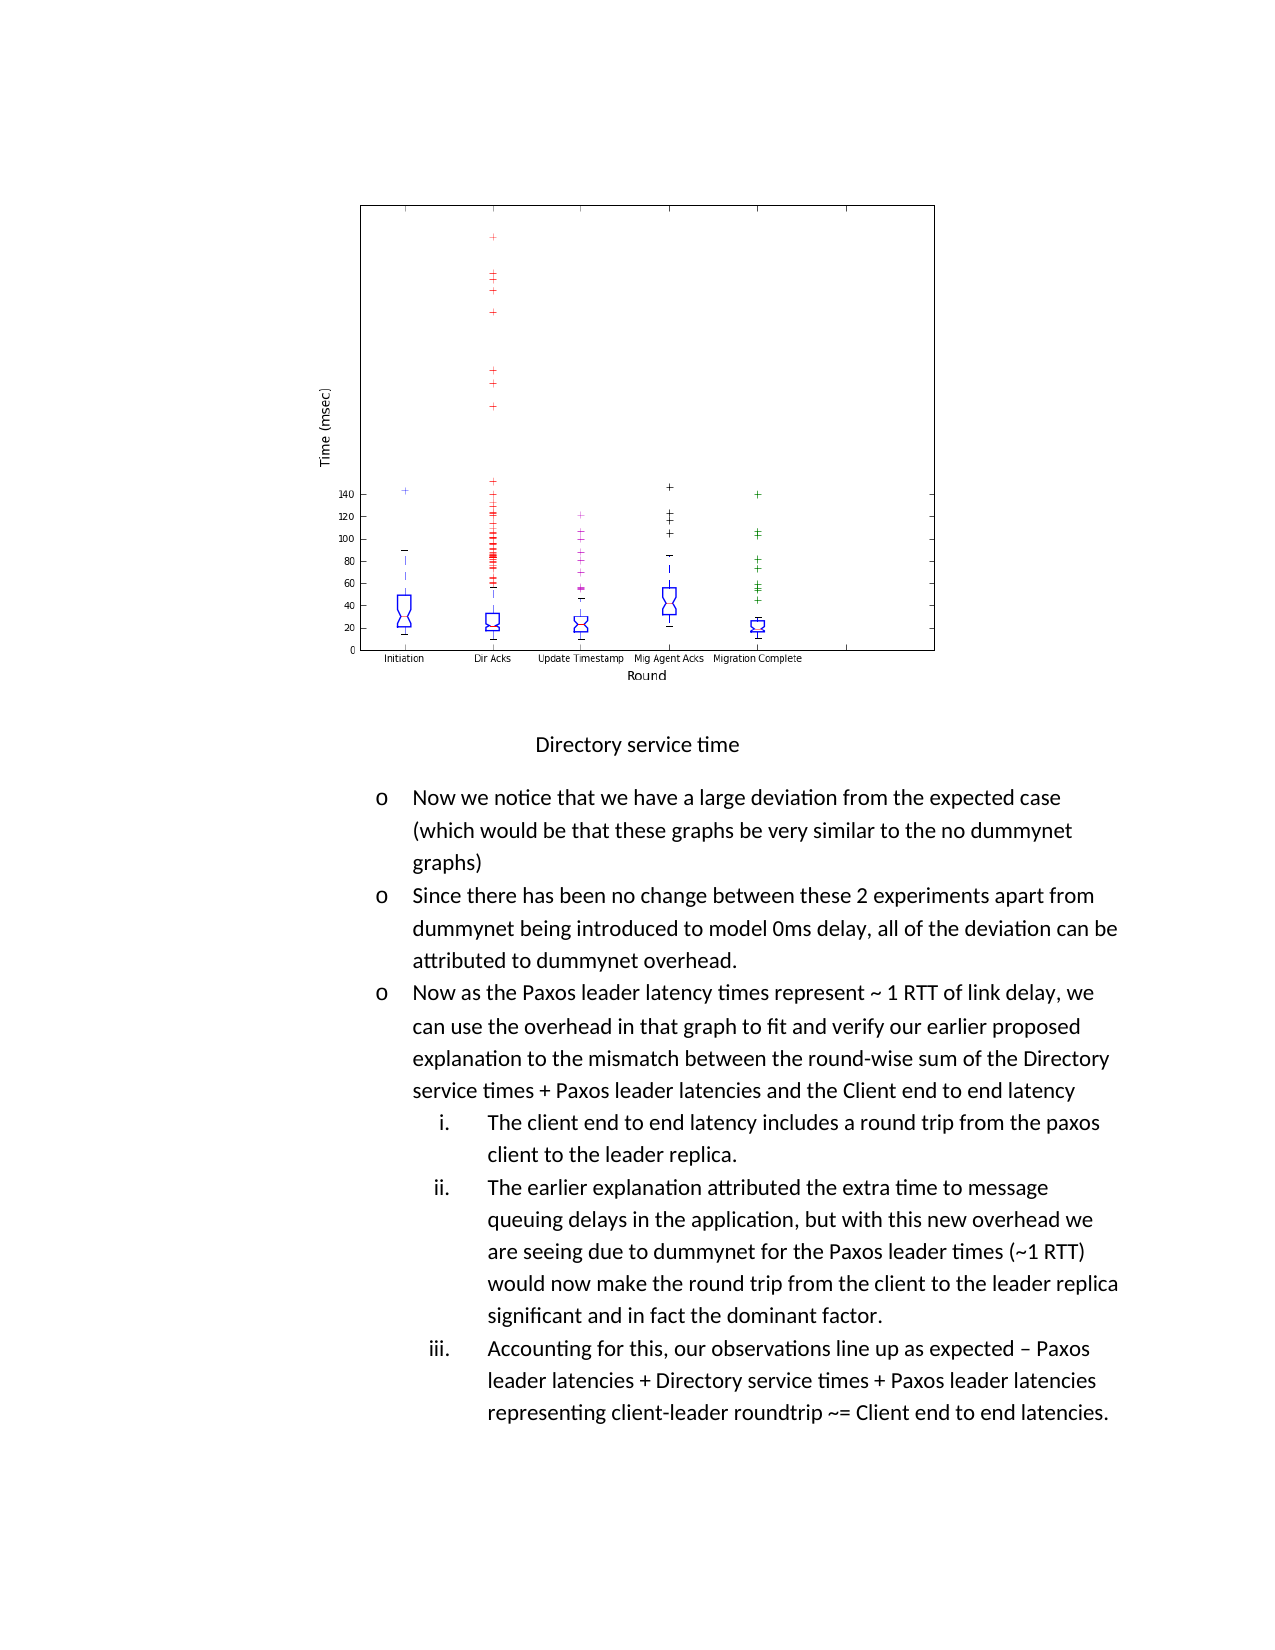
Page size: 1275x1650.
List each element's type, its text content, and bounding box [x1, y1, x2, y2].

picture [267, 150, 1008, 705]
list Accounting for this, our observations line up as expected – Paxos leader latencies + Directory service times + Paxos leader latencies representing client-leader roundtrip ~= Client end to end latencies. [450, 1334, 1125, 1490]
list Since there has been no change between these 2 experiments apart from dummynet being introduced to model 0ms delay, all of the deviation can be attributed to dummynet overhead. [375, 881, 1125, 974]
list Now as the Paxos leader latency times represent ~ 1 RTT of link delay, we can use the overhead in that graph to fit and verify our earlier proposed explanation to the mismatch between the round-wise sum of the Directory service times + Paxos leader latencies and the Client end to end latency [375, 978, 1125, 1104]
list The earlier explanation attributed the extra time to message queuing delays in the application, but with this new overhead we are seeing due to dummynet for the Paxos leader times (~1 RTT) would now make the round trip from the client to the leader replica significant and in fact the dominant factor. [450, 1173, 1125, 1329]
list The client end to end latency includes a round trip from the paxos client to the leader replica. [450, 1108, 1125, 1168]
text Directory service time [150, 730, 1125, 758]
list Now we notice that we have a large deviation from the expected case (which would be that these graphs be very similar to the no dummynet graphs) [375, 783, 1125, 877]
